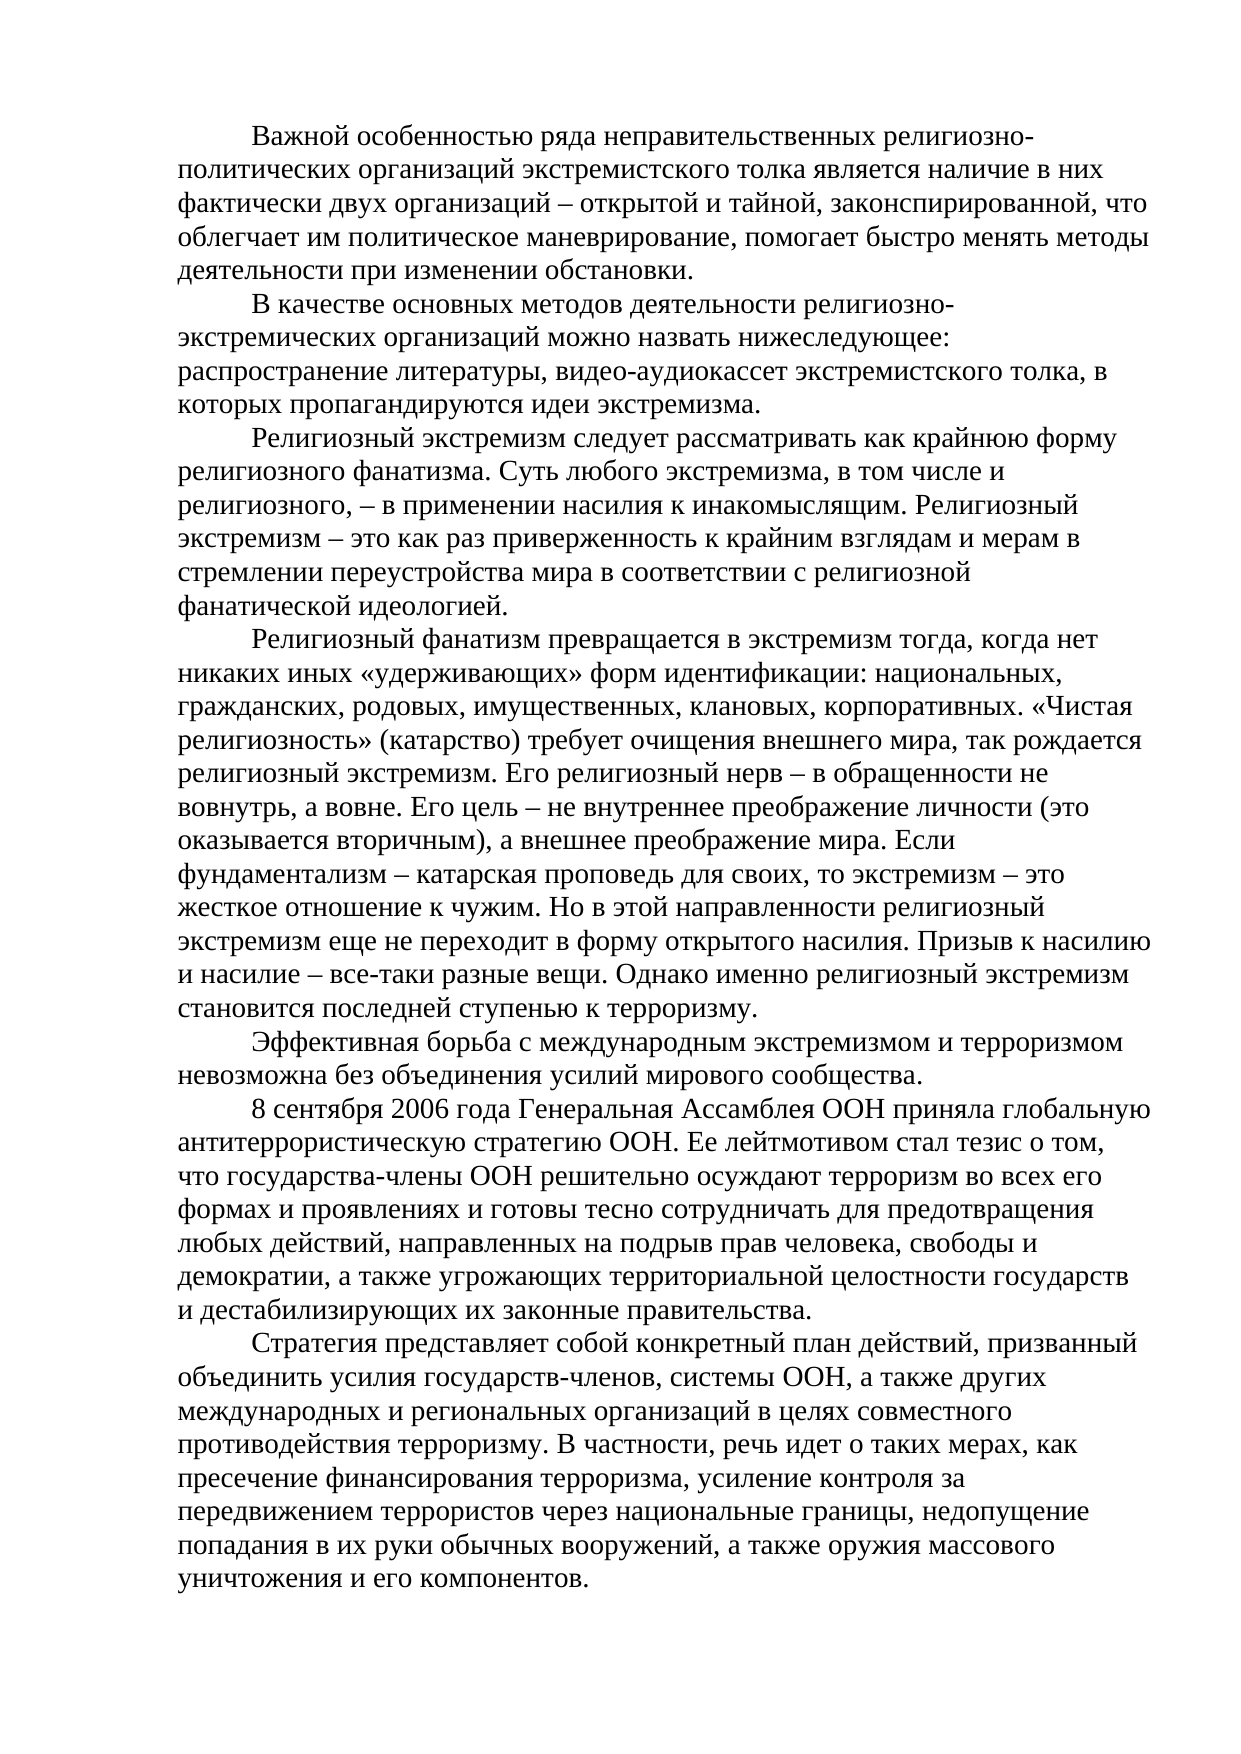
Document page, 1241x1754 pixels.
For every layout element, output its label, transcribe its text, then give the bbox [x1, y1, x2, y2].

text Важной особенностью ряда неправительственных религиозно-политических организаций экстремистского толка является наличие в них фактически двух организаций – открытой и тайной, законспирированной, что облегчает им политическое маневрирование, помогает быстро менять методы деятельности при изменении обстановки. [177, 118, 1152, 286]
text 8 сентября 2006 года Генеральная Ассамблея ООН приняла глобальную антитеррористическую стратегию ООН. Ее лейтмотивом стал тезис о том, что государства-члены ООН решительно осуждают терроризм во всех его формах и проявлениях и готовы тесно сотрудничать для предотвращения любых действий, направленных на подрыв прав человека, свободы и демократии, а также угрожающих территориальной целостности государств и дестабилизирующих их законные правительства. [177, 1091, 1152, 1326]
text В качестве основных методов деятельности религиозно-экстремических организаций можно назвать нижеследующее: распространение литературы, видео-аудиокассет экстремистского толка, в которых пропагандируются идеи экстремизма. [177, 286, 1152, 420]
text Стратегия представляет собой конкретный план действий, призванный объединить усилия государств-членов, системы ООН, а также других международных и региональных организаций в целях совместного противодействия терроризму. В частности, речь идет о таких мерах, как пресечение финансирования терроризма, усиление контроля за передвижением террористов через национальные границы, недопущение попадания в их руки обычных вооружений, а также оружия массового уничтожения и его компонентов. [177, 1326, 1152, 1594]
text Религиозный экстремизм следует рассматривать как крайнюю форму религиозного фанатизма. Суть любого экстремизма, в том числе и религиозного, – в применении насилия к инакомыслящим. Религиозный экстремизм – это как раз приверженность к крайним взглядам и мерам в стремлении переустройства мира в соответствии с религиозной фанатической идеологией. [177, 420, 1152, 621]
text Религиозный фанатизм превращается в экстремизм тогда, когда нет никаких иных «удерживающих» форм идентификации: национальных, гражданских, родовых, имущественных, клановых, корпоративных. «Чистая религиозность» (катарство) требует очищения внешнего мира, так рождается религиозный экстремизм. Его религиозный нерв – в обращенности не вовнутрь, а вовне. Его цель – не внутреннее преображение личности (это оказывается вторичным), а внешнее преображение мира. Если фундаментализм – катарская проповедь для своих, то экстремизм – это жесткое отношение к чужим. Но в этой направленности религиозный экстремизм еще не переходит в форму открытого насилия. Призыв к насилию и насилие – все-таки разные вещи. Однако именно религиозный экстремизм становится последней ступенью к терроризму. [177, 621, 1152, 1024]
text Эффективная борьба с международным экстремизмом и терроризмом невозможна без объединения усилий мирового сообщества. [177, 1024, 1152, 1091]
